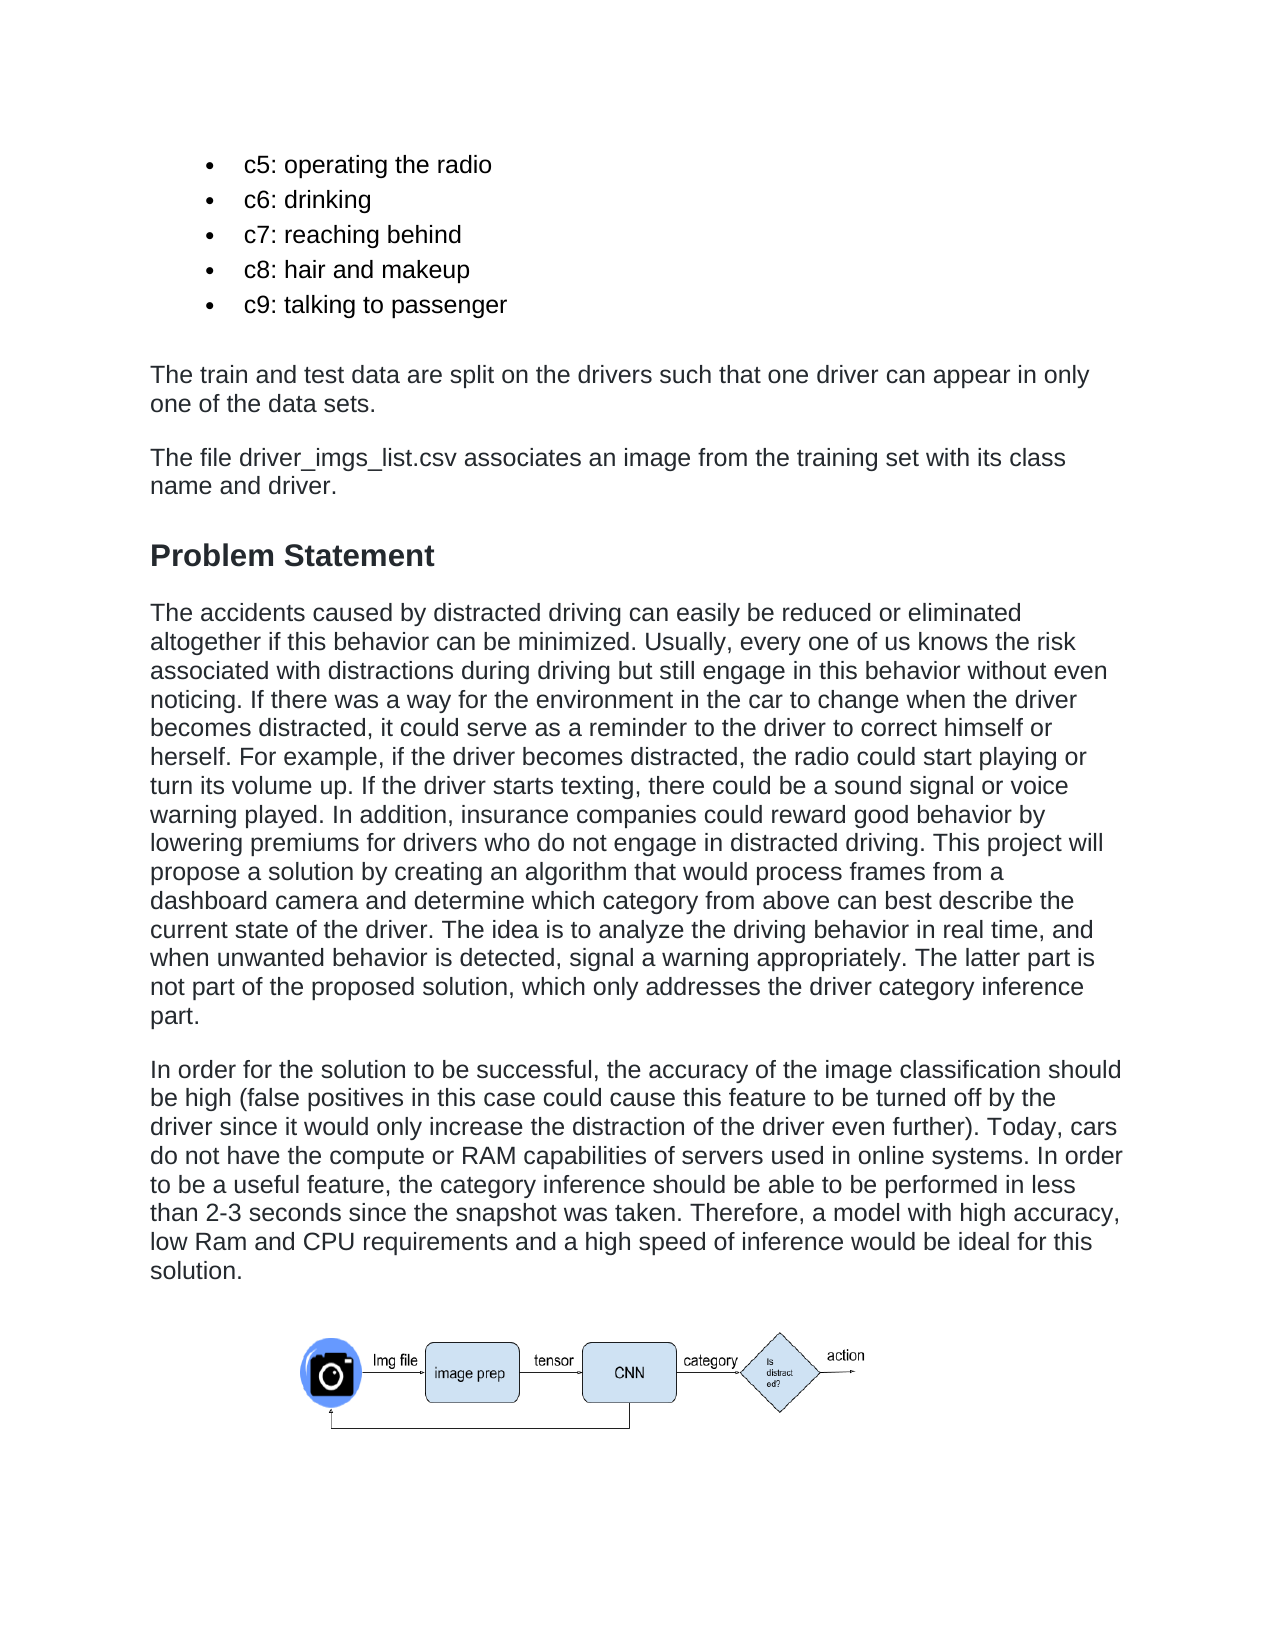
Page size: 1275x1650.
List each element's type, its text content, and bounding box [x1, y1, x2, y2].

list c5: operating the radio [206, 150, 1125, 179]
list c9: talking to passenger [206, 290, 1125, 319]
text In order for the solution to be successful, the accuracy of the image classification should be high (false positives in this case could cause this feature to be turned off by the driver since it would only increase the distraction of the driver even further). Today, cars do not have the compute or RAM capabilities of servers used in online systems. In order to be a useful feature, the category inference should be able to be performed in less than 2-3 seconds since the snapshot was taken. Therefore, a model with high accuracy, low Ram and CPU requirements and a high speed of inference would be ideal for this solution. [150, 1055, 1125, 1285]
list c6: drinking [206, 185, 1125, 214]
text The train and test data are split on the drivers such that one driver can appear in only one of the data sets. [150, 360, 1125, 417]
list c7: reaching behind [206, 220, 1125, 249]
list c8: hair and makeup [206, 255, 1125, 284]
text The file driver_imgs_list.csv associates an image from the training set with its class name and driver. [150, 442, 1125, 500]
text Problem Statement [150, 537, 1125, 573]
text The accidents caused by distracted driving can easily be reduced or eliminated altogether if this behavior can be minimized. Usually, every one of us knows the risk associated with distractions during driving but still engage in this behavior without even noticing. If there was a way for the environment in the car to change when the driver becomes distracted, it could serve as a reminder to the driver to correct himself or herself. For example, if the driver becomes distracted, the radio could start playing or turn its volume up. If the driver starts texting, there could be a sound signal or voice warning played. In addition, insurance companies could reward good behavior by lowering premiums for drivers who do not engage in distracted driving. This project will propose a solution by creating an algorithm that would process frames from a dashboard camera and determine which category from above can best describe the current state of the driver. The idea is to analyze the driving behavior in real time, and when unwanted behavior is detected, signal a warning appropriately. The latter part is not part of the proposed solution, which only addresses the driver category inference part. [150, 598, 1125, 1030]
picture [300, 1309, 874, 1453]
